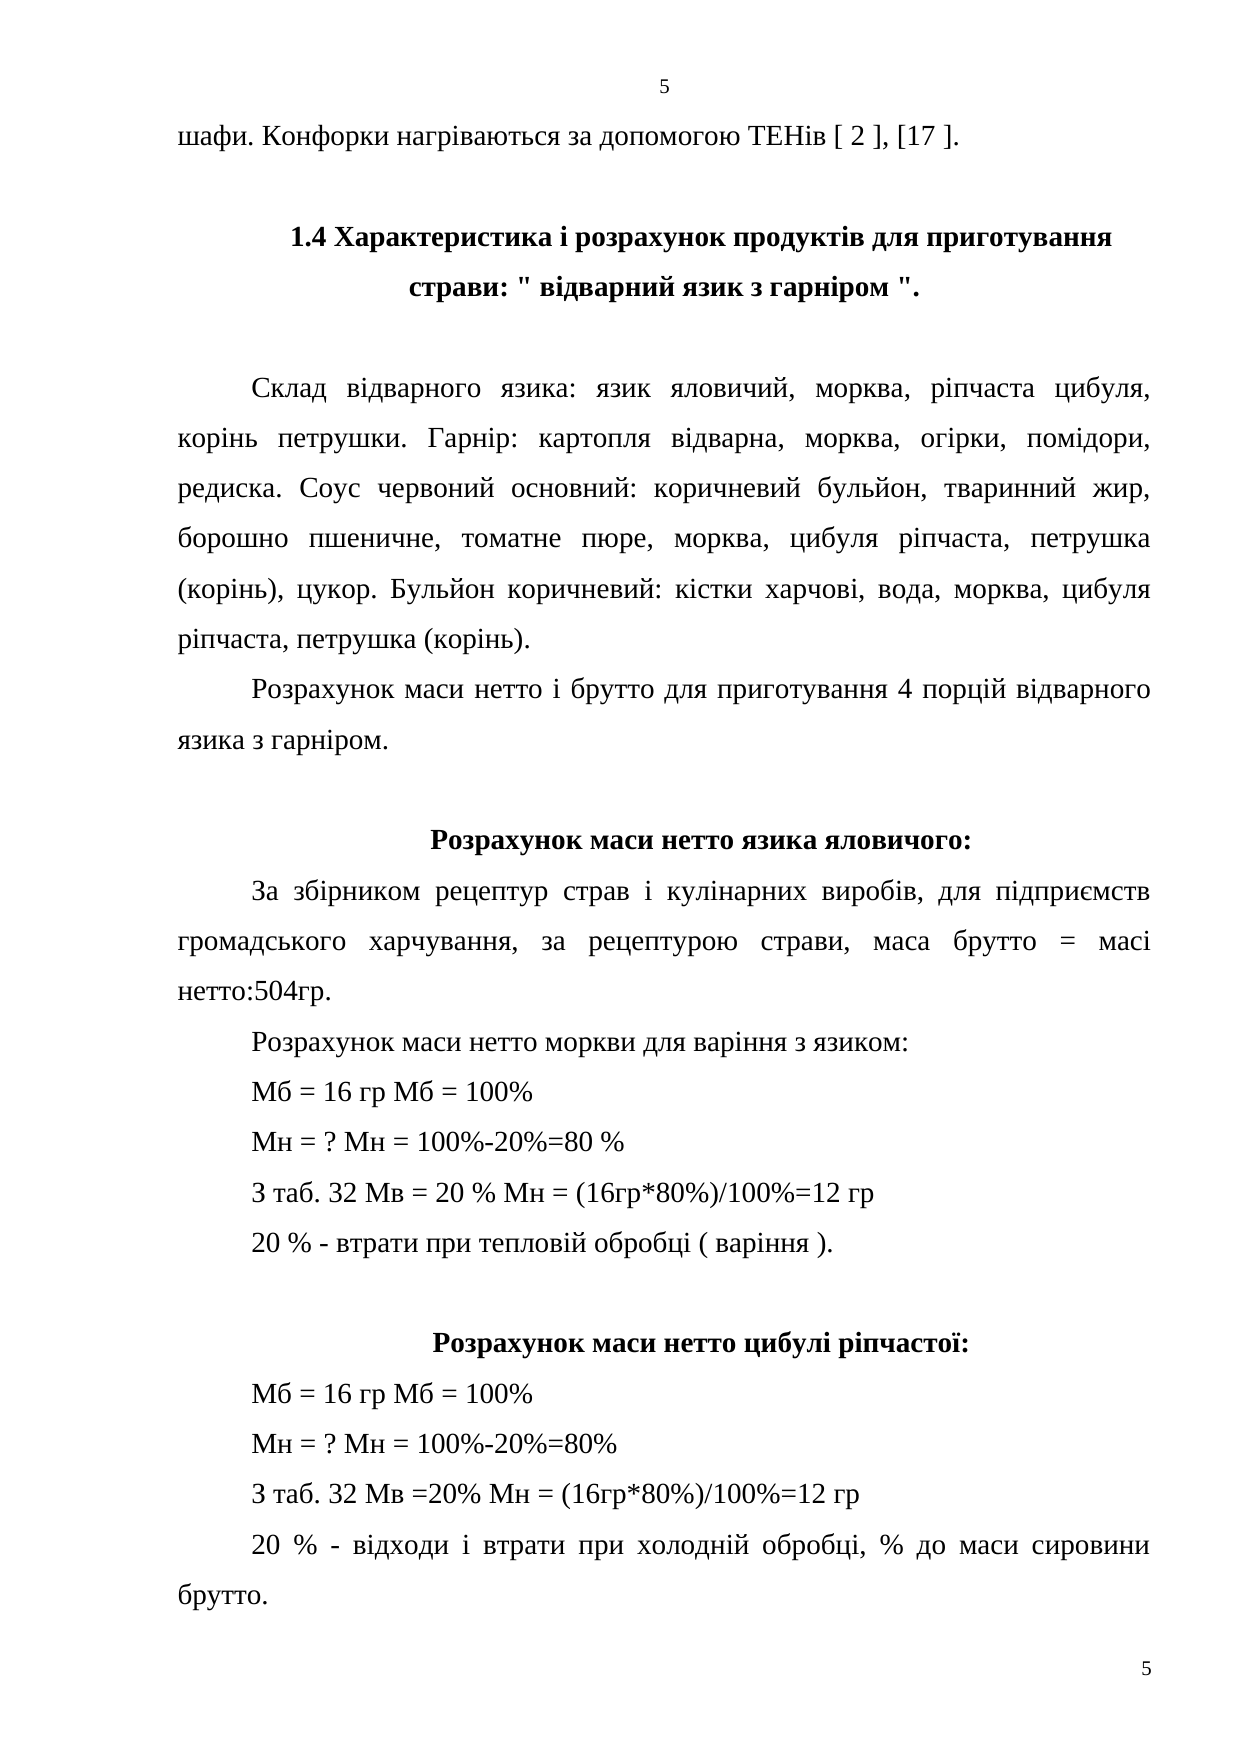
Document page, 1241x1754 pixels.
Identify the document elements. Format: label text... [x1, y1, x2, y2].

text 1.4 Характеристика і розрахунок продуктів для приготування страви: " відварний язик з гарніром ". [177, 219, 1152, 303]
text Розрахунок маси нетто цибулі ріпчастої: [177, 1326, 1152, 1359]
text Мн = ? Мн = 100%-20%=80% [177, 1426, 1152, 1460]
text 20 % - відходи і втрати при холодній обробці, % до маси сировини брутто. [177, 1527, 1152, 1611]
text Мн = ? Мн = 100%-20%=80 % [177, 1124, 1152, 1158]
text Розрахунок маси нетто моркви для варіння з язиком: [177, 1024, 1152, 1057]
text З таб. 32 Мв =20% Мн = (16гр*80%)/100%=12 гр [177, 1477, 1152, 1510]
text За збірником рецептур страв і кулінарних виробів, для підприємств громадського харчування, за рецептурою страви, маса брутто = масі нетто:504гр. [177, 873, 1152, 1007]
text 20 % - втрати при тепловій обробці ( варіння ). [177, 1225, 1152, 1258]
text Мб = 16 гр Мб = 100% [177, 1074, 1152, 1108]
text Склад відварного язика: язик яловичий, морква, ріпчаста цибуля, корінь петрушки. Гарнір: картопля відварна, морква, огірки, помідори, редиска. Соус червоний основний: коричневий бульйон, тваринний жир, борошно пшеничне, томатне пюре, морква, цибуля ріпчаста, петрушка (корінь), цукор. Бульйон коричневий: кістки харчові, вода, морква, цибуля ріпчаста, петрушка (корінь). [177, 370, 1152, 655]
text Розрахунок маси нетто язика яловичого: [177, 822, 1152, 856]
text З таб. 32 Мв = 20 % Мн = (16гр*80%)/100%=12 гр [177, 1175, 1152, 1208]
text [177, 118, 1152, 152]
text Мб = 16 гр Мб = 100% [177, 1376, 1152, 1409]
text Розрахунок маси нетто і брутто для приготування 4 порцій відварного язика з гарніром. [177, 672, 1152, 755]
